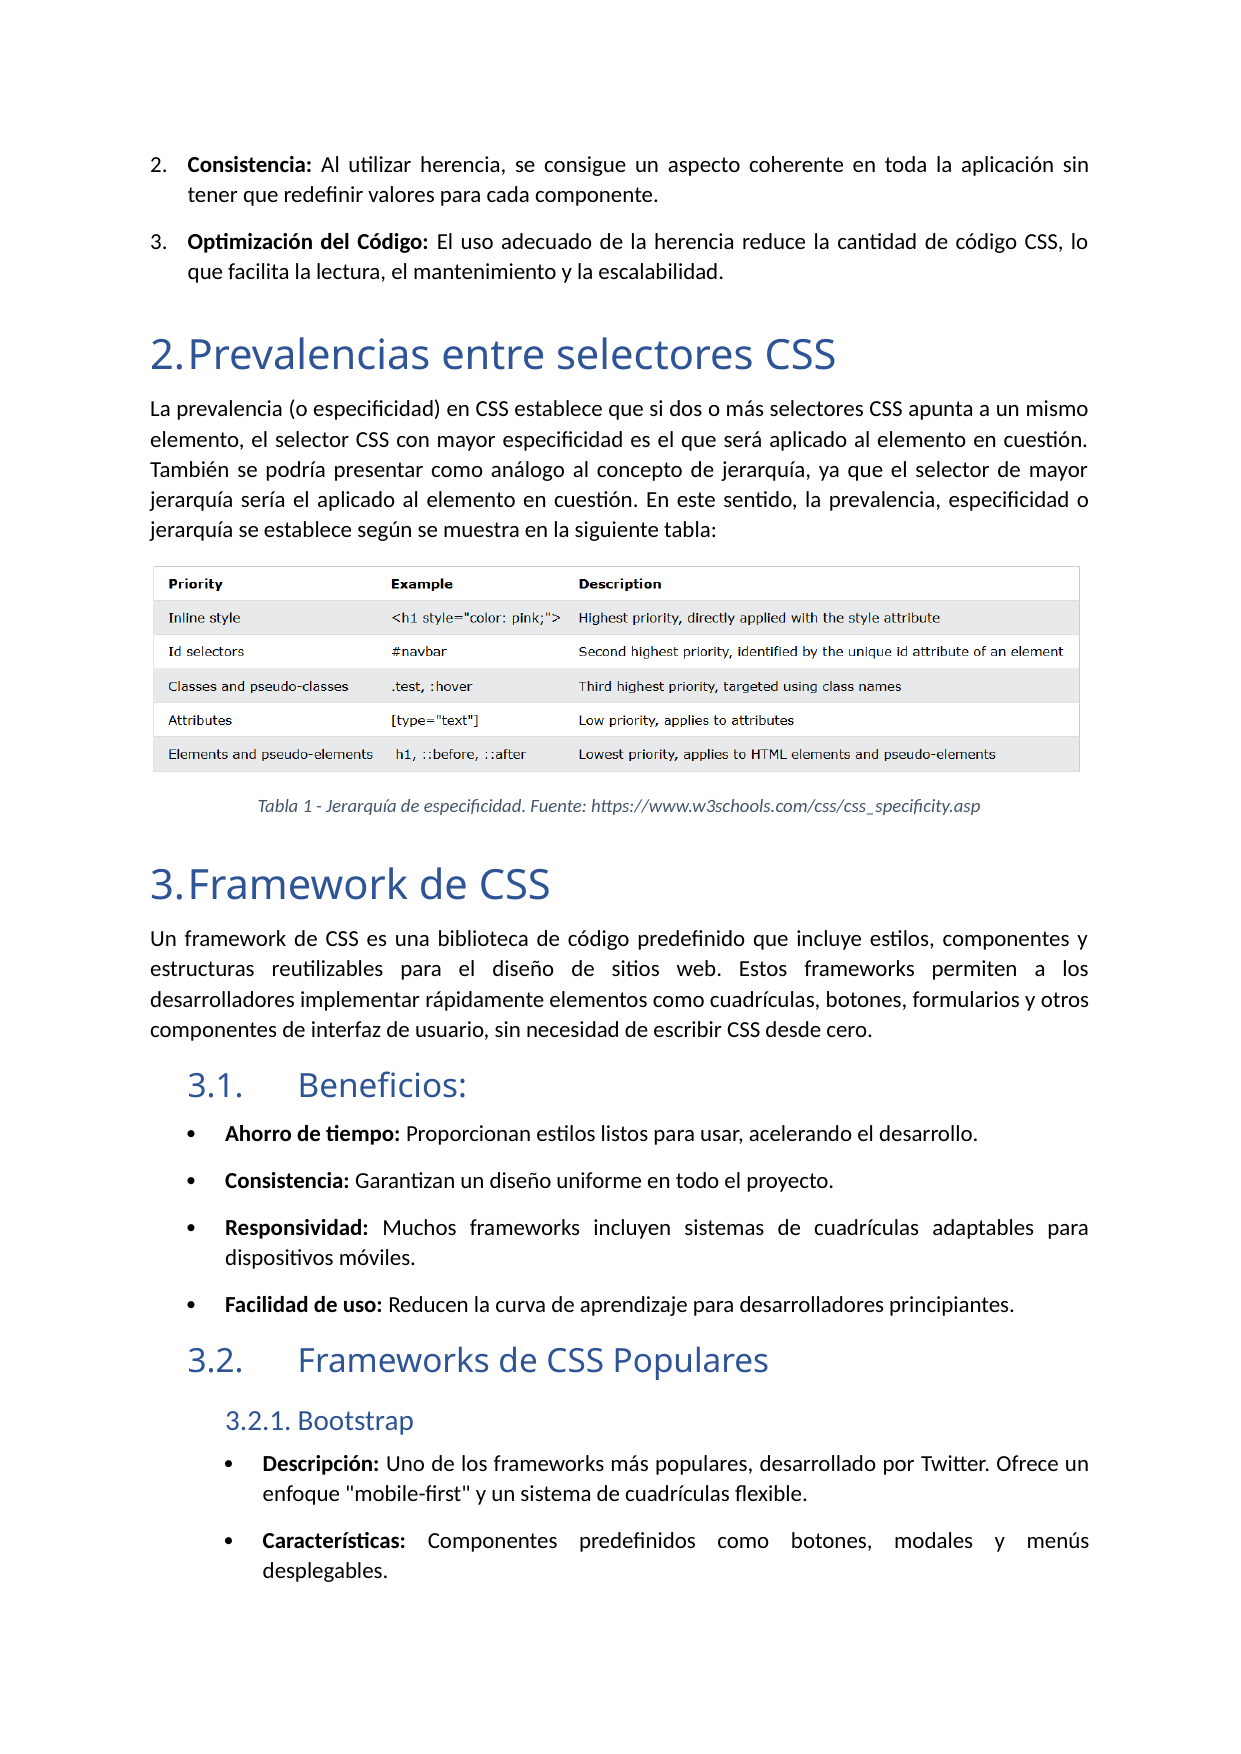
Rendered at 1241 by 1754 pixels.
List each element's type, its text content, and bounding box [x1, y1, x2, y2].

subtitle Bootstrap [225, 1402, 1090, 1438]
list Consistencia: Al utilizar herencia, se consigue un aspecto coherente en toda la aplicación sin tener que redefinir valores para cada componente. [150, 150, 1090, 208]
text La prevalencia (o especificidad) en CSS establece que si dos o más selectores CSS apunta a un mismo elemento, el selector CSS con mayor especificidad es el que será aplicado al elemento en cuestión. También se podría presentar como análogo al concepto de jerarquía, ya que el selector de mayor jerarquía sería el aplicado al elemento en cuestión. En este sentido, la prevalencia, especificidad o jerarquía se establece según se muestra en la siguiente tabla: [150, 394, 1090, 543]
list Ahorro de tiempo: Proporcionan estilos listos para usar, acelerando el desarrollo. [187, 1119, 1090, 1147]
list Características: Componentes predefinidos como botones, modales y menús desplegables. [225, 1526, 1090, 1584]
subtitle Frameworks de CSS Populares [187, 1337, 1090, 1382]
text Un framework de CSS es una biblioteca de código predefinido que incluye estilos, componentes y estructuras reutilizables para el diseño de sitios web. Estos frameworks permiten a los desarrolladores implementar rápidamente elementos como cuadrículas, botones, formularios y otros componentes de interfaz de usuario, sin necesidad de escribir CSS desde cero. [150, 924, 1090, 1043]
text Tabla 1 - Jerarquía de especificidad. Fuente: https://www.w3schools.com/css/css_specificity.asp [150, 794, 1090, 817]
list Facilidad de uso: Reducen la curva de aprendizaje para desarrolladores principiantes. [187, 1290, 1090, 1318]
list Consistencia: Garantizan un diseño uniforme en todo el proyecto. [187, 1166, 1090, 1194]
subtitle Beneficios: [187, 1062, 1090, 1107]
subtitle Prevalencias entre selectores CSS [150, 325, 1090, 382]
list Descripción: Uno de los frameworks más populares, desarrollado por Twitter. Ofrece un enfoque "mobile-first" y un sistema de cuadrículas flexible. [225, 1449, 1090, 1507]
picture [150, 562, 1091, 776]
subtitle Framework de CSS [150, 855, 1090, 912]
list Responsividad: Muchos frameworks incluyen sistemas de cuadrículas adaptables para dispositivos móviles. [187, 1213, 1090, 1271]
list Optimización del Código: El uso adecuado de la herencia reduce la cantidad de código CSS, lo que facilita la lectura, el mantenimiento y la escalabilidad. [150, 227, 1090, 285]
